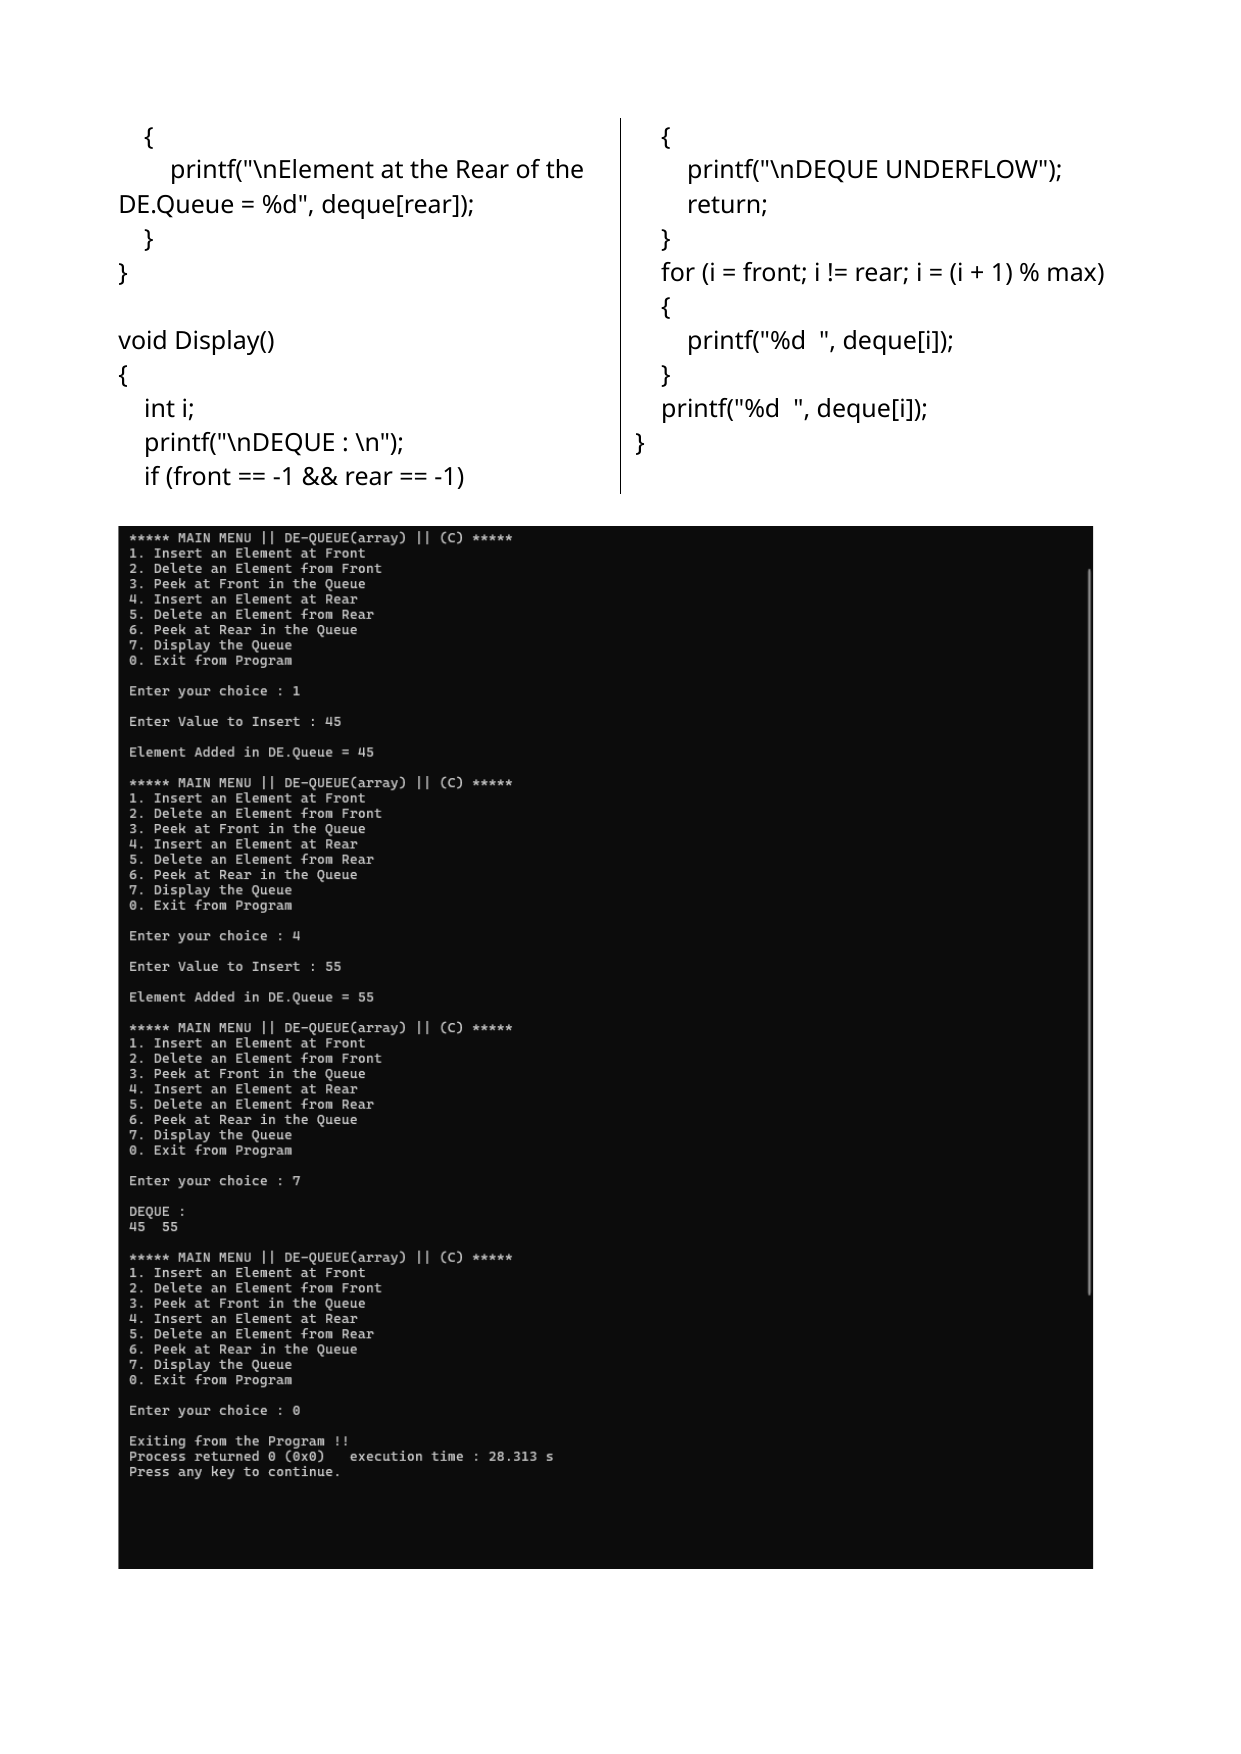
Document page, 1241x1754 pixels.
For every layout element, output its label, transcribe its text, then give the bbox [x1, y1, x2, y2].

text printf("%d ", deque[i]); [635, 391, 1122, 425]
text { [635, 288, 1122, 322]
text for (i = front; i != rear; i = (i + 1) % max) [635, 254, 1122, 288]
picture [118, 526, 1094, 1569]
text { [635, 118, 1122, 152]
text { [118, 118, 605, 152]
text } [118, 254, 605, 288]
text printf("\nElement at the Rear of the DE.Queue = %d", deque[rear]); [118, 152, 605, 220]
text printf("%d ", deque[i]); [635, 322, 1122, 357]
text } [635, 220, 1122, 254]
text void Display() [118, 322, 605, 357]
text return; [635, 186, 1122, 220]
text printf("\nDEQUE UNDERFLOW"); [635, 152, 1122, 186]
text if (front == -1 && rear == -1) [118, 459, 605, 493]
text } [635, 357, 1122, 391]
text printf("\nDEQUE : \n"); [118, 425, 605, 459]
text int i; [118, 391, 605, 425]
text { [118, 357, 605, 391]
text } [635, 425, 1122, 459]
text } [118, 220, 605, 254]
